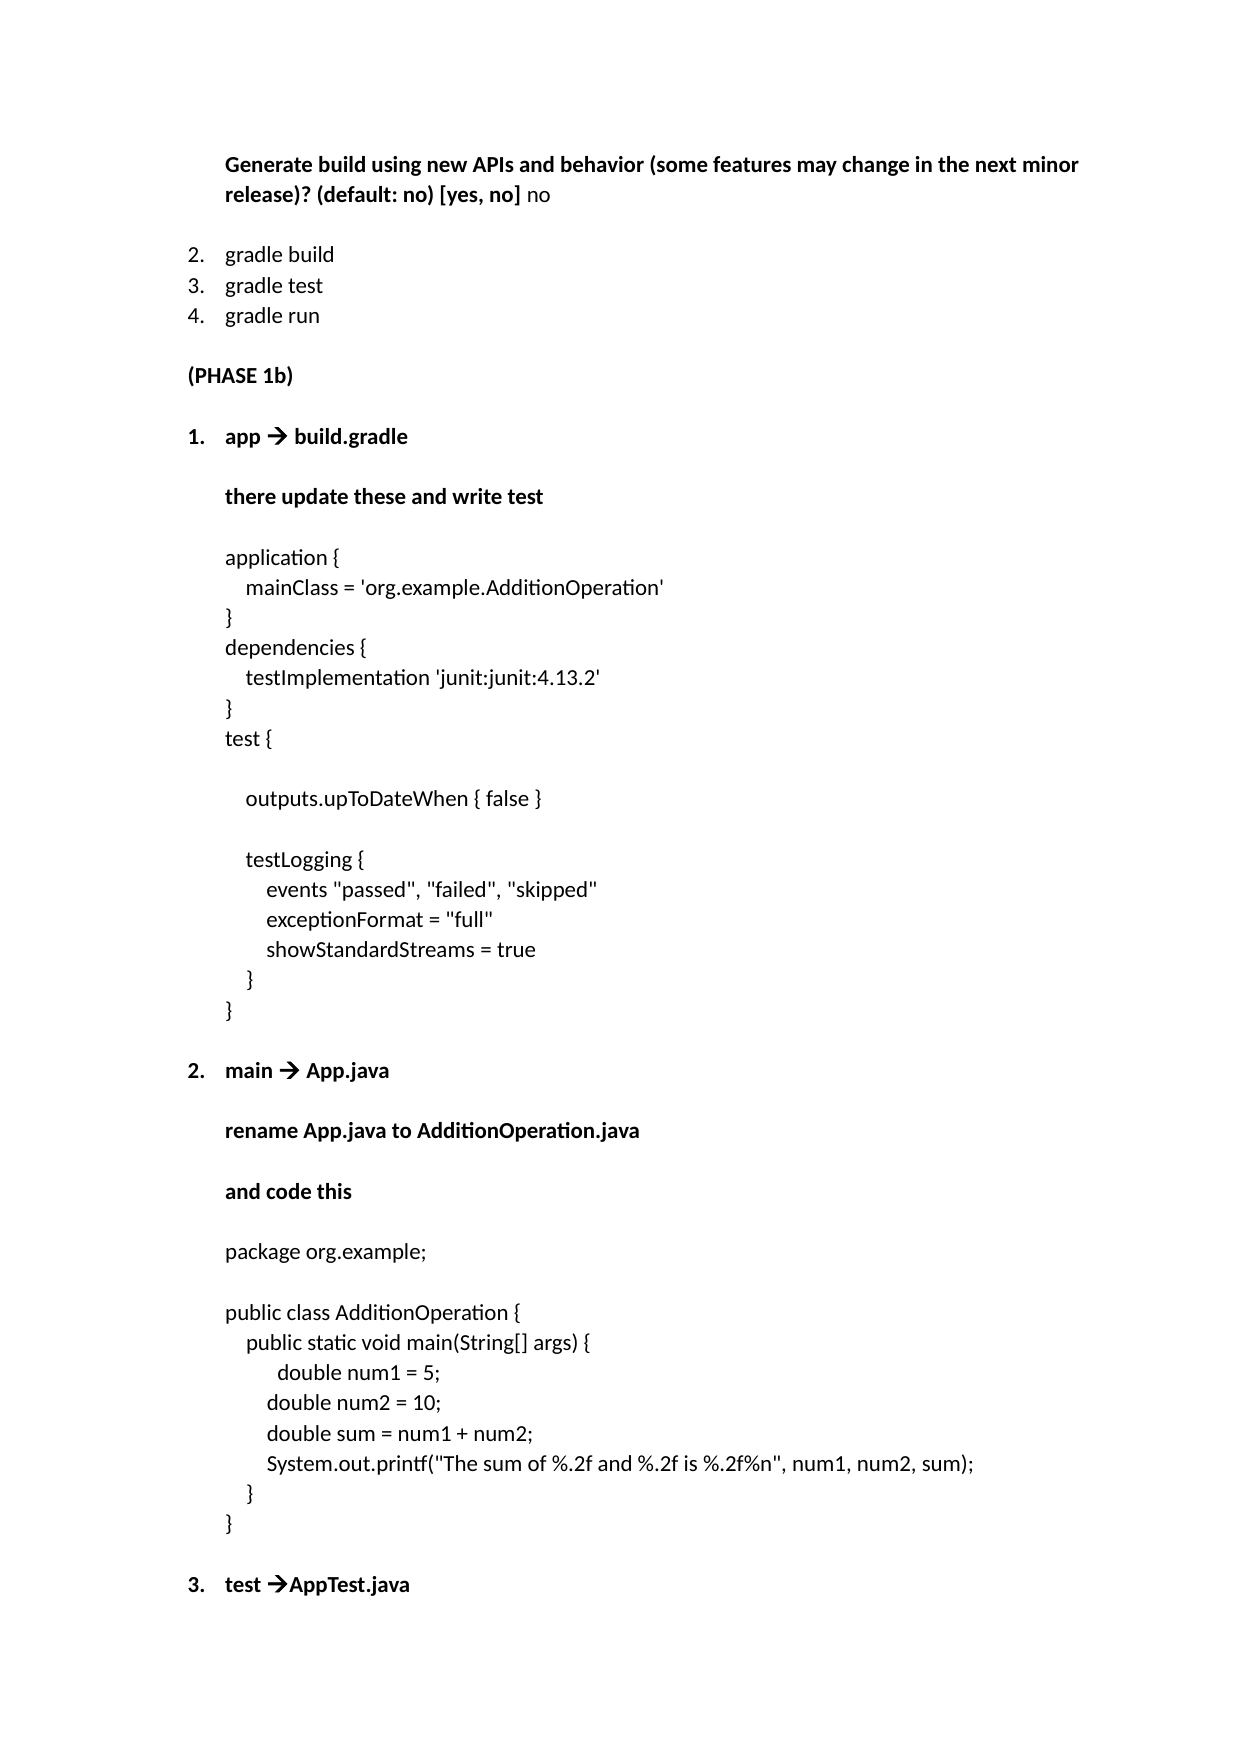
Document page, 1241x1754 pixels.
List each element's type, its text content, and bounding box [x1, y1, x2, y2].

list } [225, 966, 1090, 994]
list double num1 = 5; [225, 1358, 1090, 1386]
list } [225, 1479, 1090, 1507]
list } [225, 694, 1090, 722]
list exceptionFormat = "full" [225, 905, 1090, 933]
list there update these and write test application { [225, 482, 1090, 571]
list gradle test [187, 271, 1090, 299]
list } [225, 603, 1090, 631]
list events "passed", "failed", "skipped" [225, 875, 1090, 903]
list double sum = num1 + num2; [225, 1419, 1090, 1447]
list gradle build [187, 241, 1090, 269]
list testLogging { [225, 845, 1090, 873]
list main App.java [187, 1056, 1090, 1114]
list showStandardStreams = true [225, 935, 1090, 963]
list testImplementation 'junit:junit:4.13.2' [225, 663, 1090, 692]
list } [225, 1509, 1090, 1537]
list test { [225, 724, 1090, 752]
list double num2 = 10; [225, 1388, 1090, 1417]
list mainClass = 'org.example.AdditionOperation' [225, 573, 1090, 601]
list dependencies { [225, 633, 1090, 661]
list and code this package org.example; [225, 1177, 1090, 1266]
list public class AdditionOperation { [225, 1298, 1090, 1326]
list System.out.printf("The sum of %.2f and %.2f is %.2f%n", num1, num2, sum); [225, 1449, 1090, 1477]
list app build.gradle [187, 422, 1090, 450]
list outputs.upToDateWhen { false } [225, 784, 1090, 812]
text Generate build using new APIs and behavior (some features may change in the next minor release)? (default: no) [yes, no] no [225, 150, 1090, 208]
list } [225, 996, 1090, 1024]
list rename App.java to AdditionOperation.java [225, 1117, 1090, 1145]
list public static void main(String[] args) { [225, 1328, 1090, 1356]
list test AppTest.java [187, 1570, 1090, 1598]
text (PHASE 1b) [187, 361, 1090, 389]
list gradle run [187, 301, 1090, 329]
